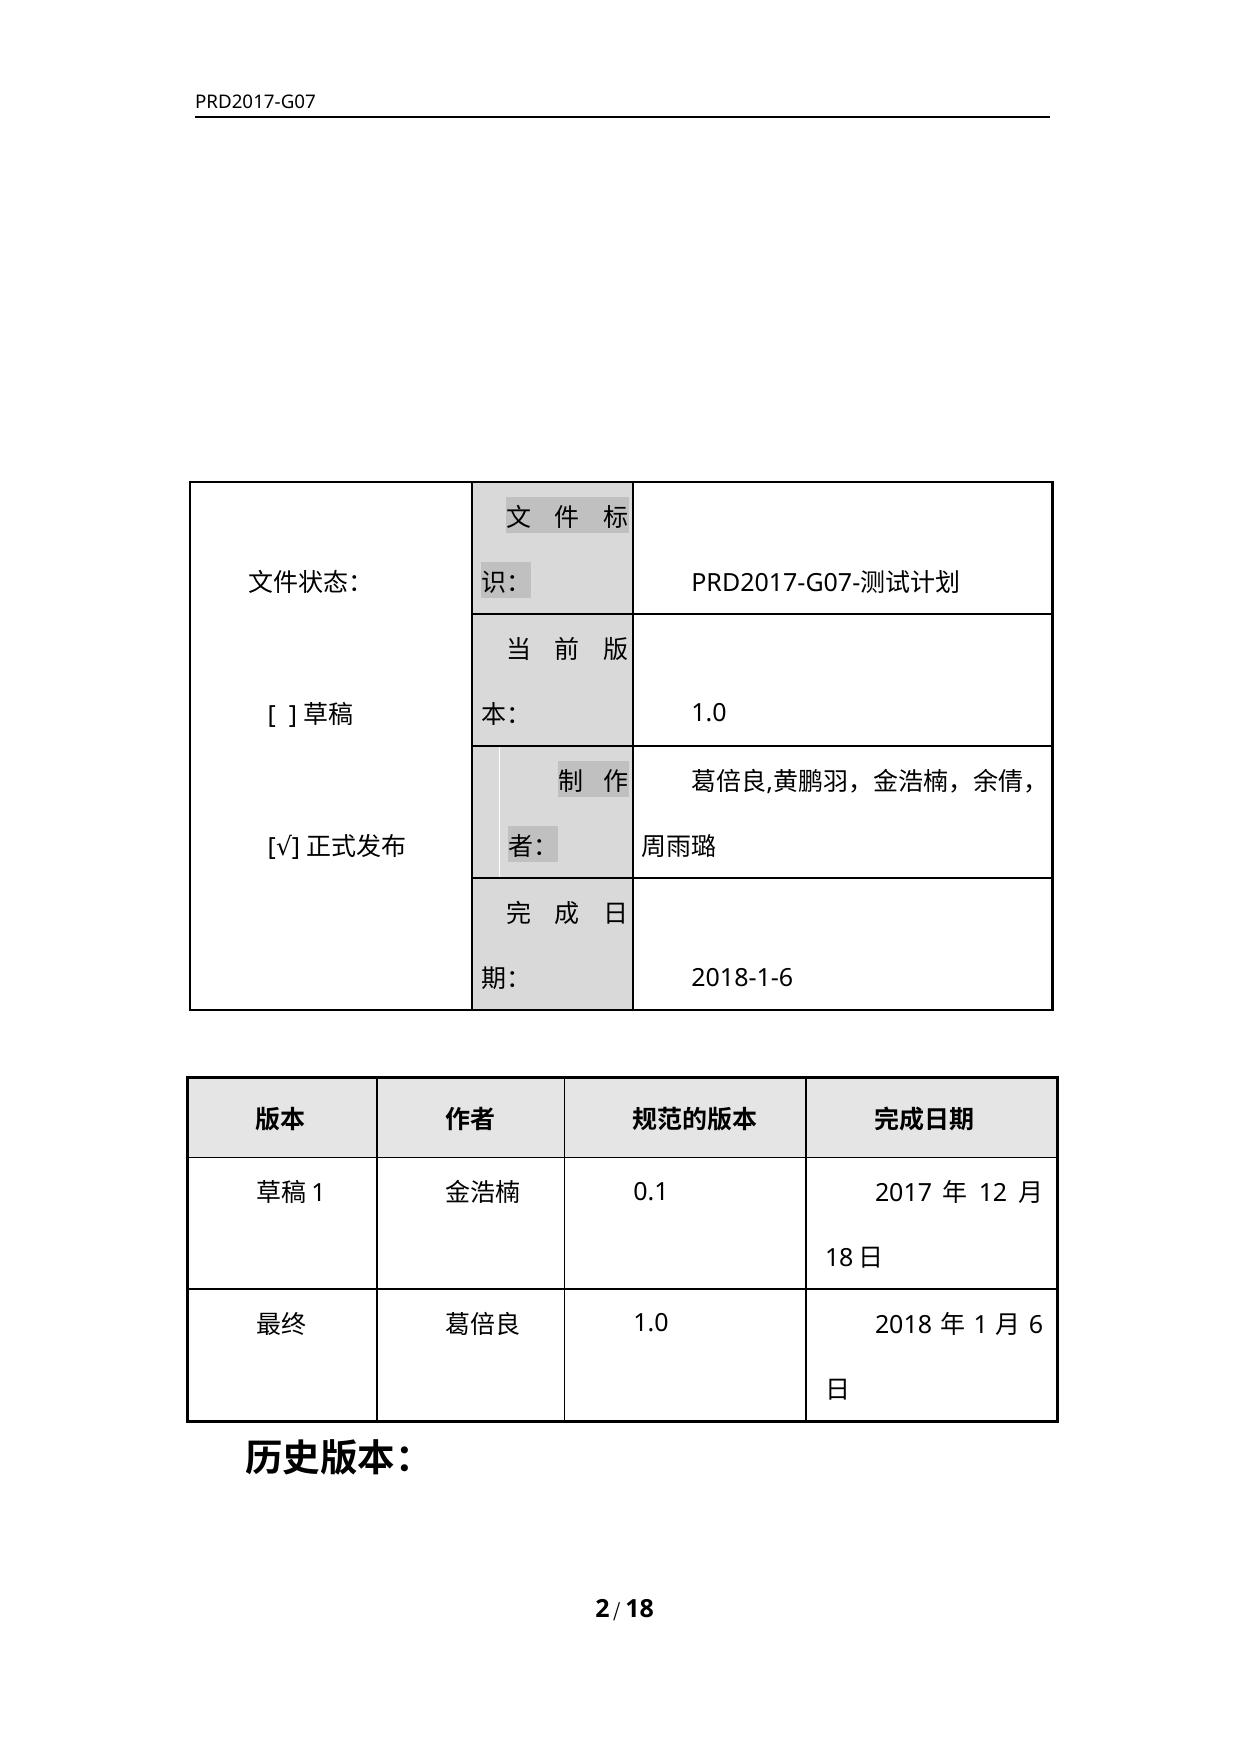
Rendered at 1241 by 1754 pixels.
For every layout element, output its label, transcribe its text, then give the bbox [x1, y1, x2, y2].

table_header 文件状态： [191, 483, 471, 613]
table_cell 葛倍良 [378, 1290, 564, 1420]
table_cell 当前版本： [473, 615, 632, 745]
table_header 完成日期 [807, 1079, 1056, 1157]
table_cell 0.1 [565, 1158, 805, 1288]
table_header 作者 [378, 1079, 564, 1157]
table_cell 制作者： [500, 747, 632, 877]
table_header 规范的版本 [565, 1079, 805, 1157]
table_cell 2018-1-6 [634, 879, 1051, 1009]
table_cell [473, 747, 499, 877]
table_cell [191, 877, 471, 1009]
table_header 版本 [189, 1079, 376, 1157]
table_cell 金浩楠 [378, 1158, 564, 1288]
table_header PRD2017-G07-测试计划 [634, 483, 1051, 613]
table_cell 2018年1月6日 [807, 1290, 1056, 1420]
table_cell [√] 正式发布 [191, 745, 471, 877]
table_cell [ ] 草稿 [191, 613, 471, 745]
text 历史版本： [195, 1423, 1050, 1488]
table_cell 1.0 [634, 615, 1051, 745]
table_header 文件标识： [473, 483, 632, 613]
table_cell 最终 [189, 1290, 376, 1420]
table_cell 1.0 [565, 1290, 805, 1420]
table_cell 葛倍良,黄鹏羽，金浩楠，余倩，周雨璐 [634, 747, 1051, 877]
table_cell 草稿1 [189, 1158, 376, 1288]
table_cell 完成日期： [473, 879, 632, 1009]
table_cell 2017年12月18日 [807, 1158, 1056, 1288]
